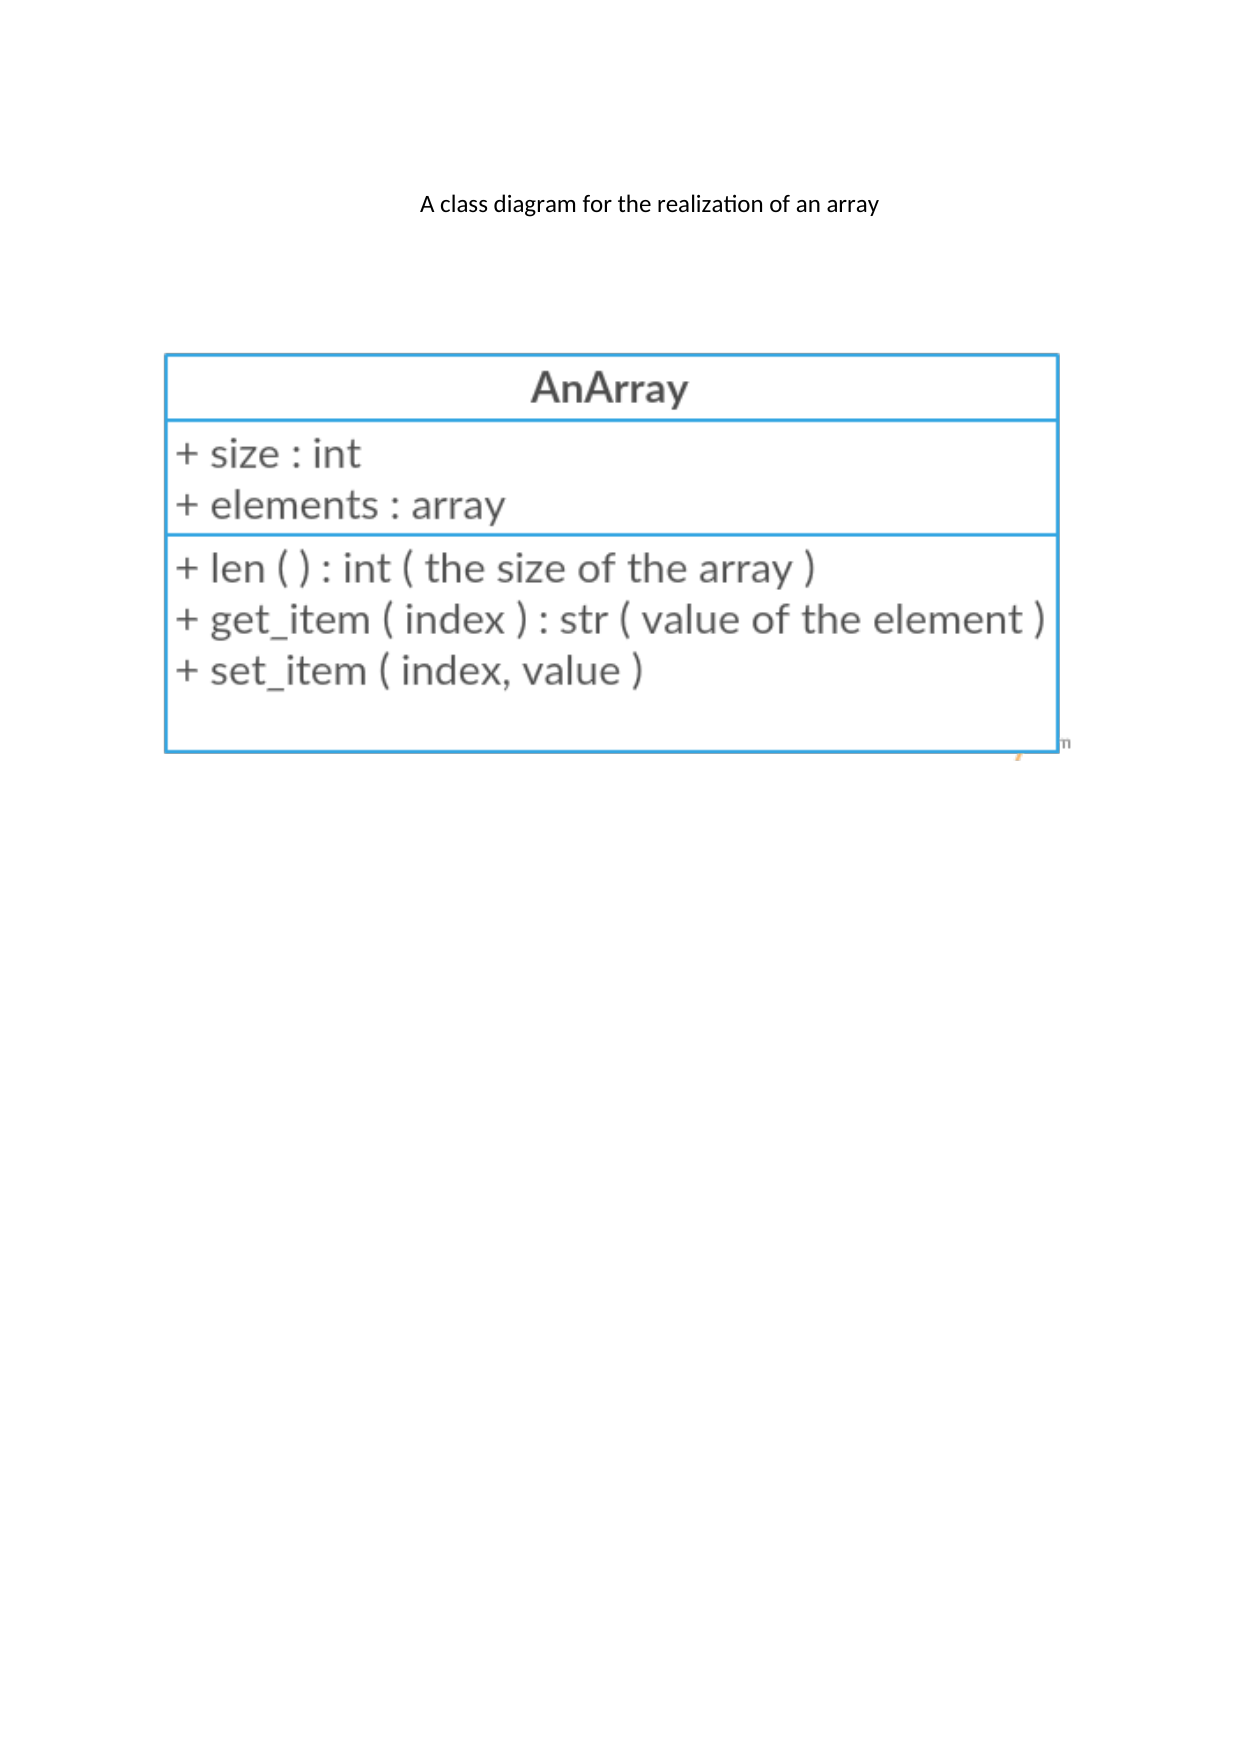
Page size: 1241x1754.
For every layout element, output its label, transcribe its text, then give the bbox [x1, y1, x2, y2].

picture [147, 336, 1081, 768]
text A class diagram for the realization of an array [148, 188, 1152, 218]
